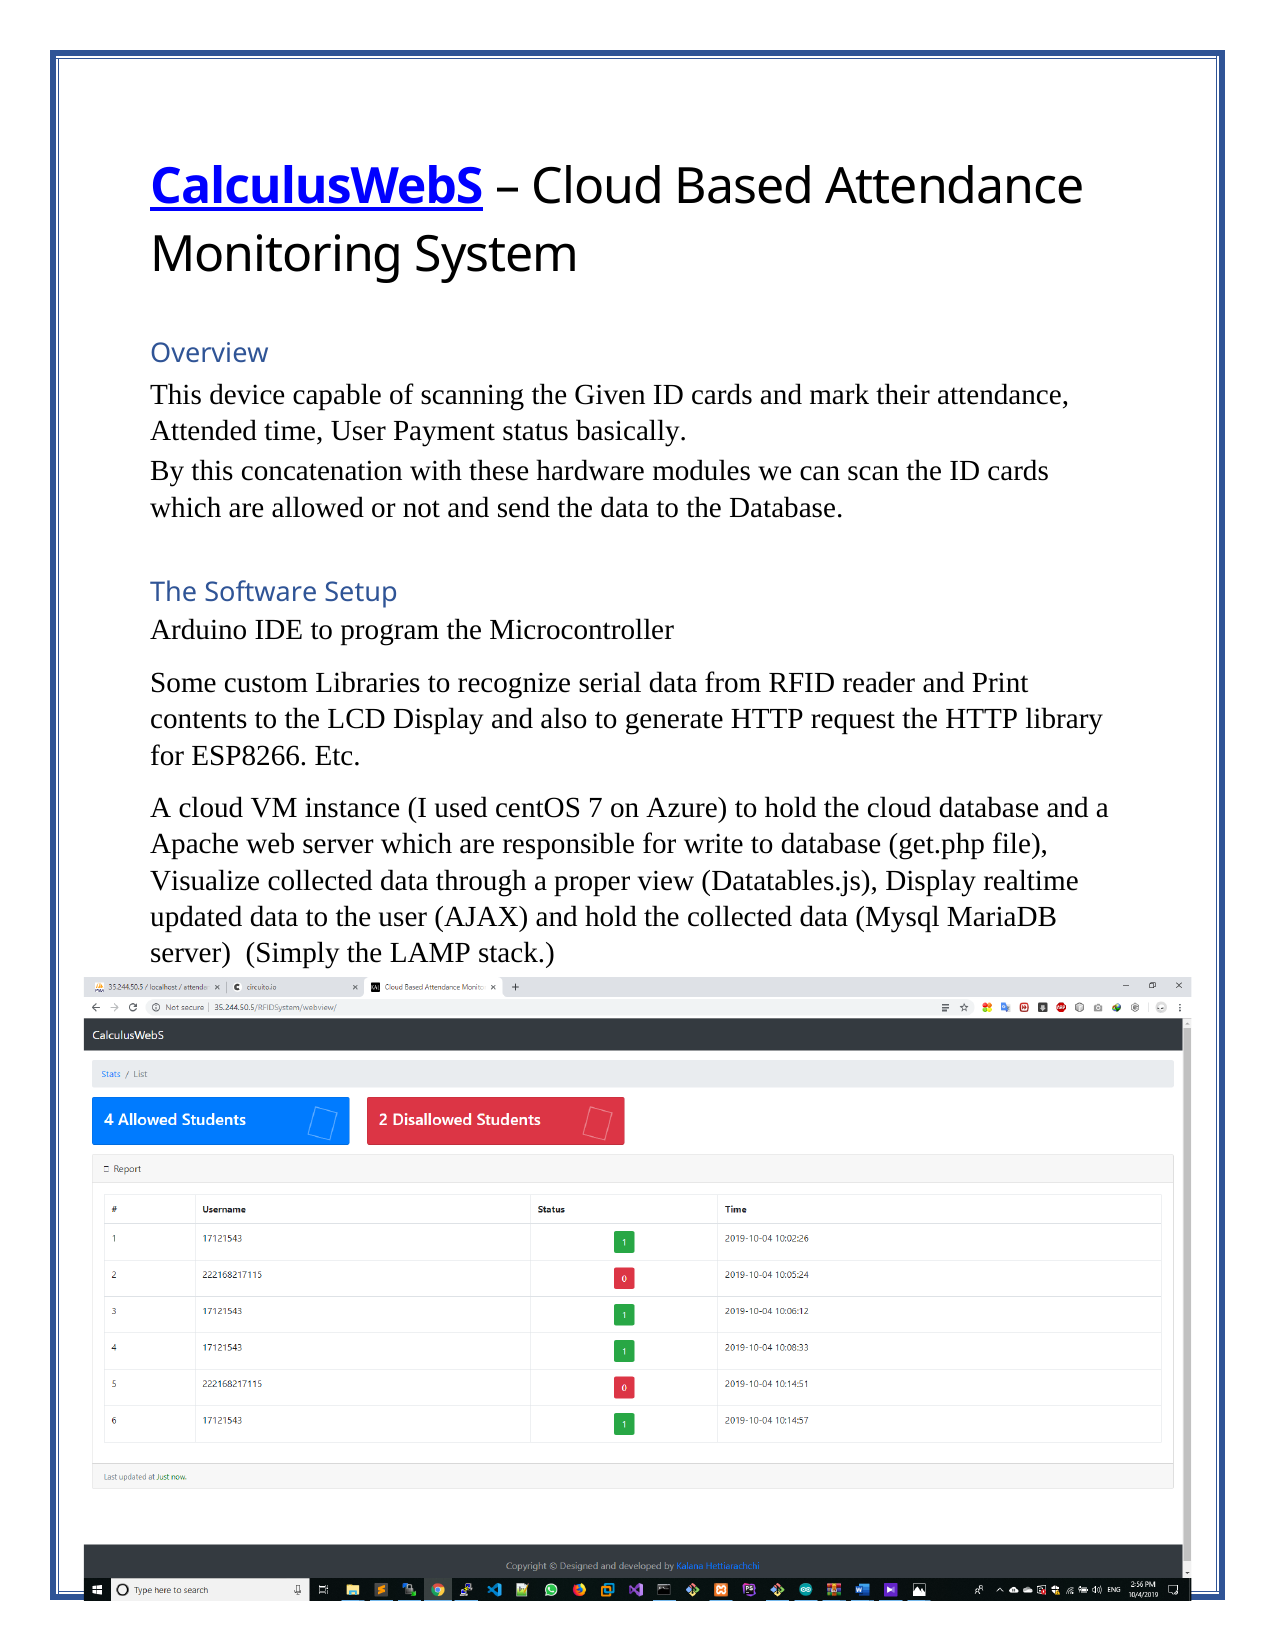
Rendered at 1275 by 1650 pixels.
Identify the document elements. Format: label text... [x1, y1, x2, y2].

text A cloud VM instance (I used centOS 7 on Azure) to hold the cloud database and a Apache web server which are responsible for write to database (get.php file), Visualize collected data through a proper view (Datatables.js), Display realtime updated data to the user (AJAX) and hold the collected data (Mysql MariaDB server) (Simply the LAMP stack.) [150, 790, 1125, 968]
subtitle This device capable of scanning the Given ID cards and mark their attendance, Attended time, User Payment status basically. [150, 377, 1125, 447]
picture [83, 977, 1192, 1601]
title CalculusWebS – Cloud Based Attendance Monitoring System [150, 150, 1125, 286]
subtitle By this concatenation with these hardware modules we can scan the ID cards which are allowed or not and send the data to the Database. [150, 453, 1125, 523]
text Some custom Libraries to recognize serial data from RFID reader and Print contents to the LCD Display and also to generate HTTP request the HTTP library for ESP8266. Etc. [150, 665, 1125, 771]
subtitle Overview [150, 333, 1125, 370]
text Arduino IDE to program the Microcontroller [150, 612, 1125, 646]
subtitle The Software Setup [150, 573, 1125, 609]
